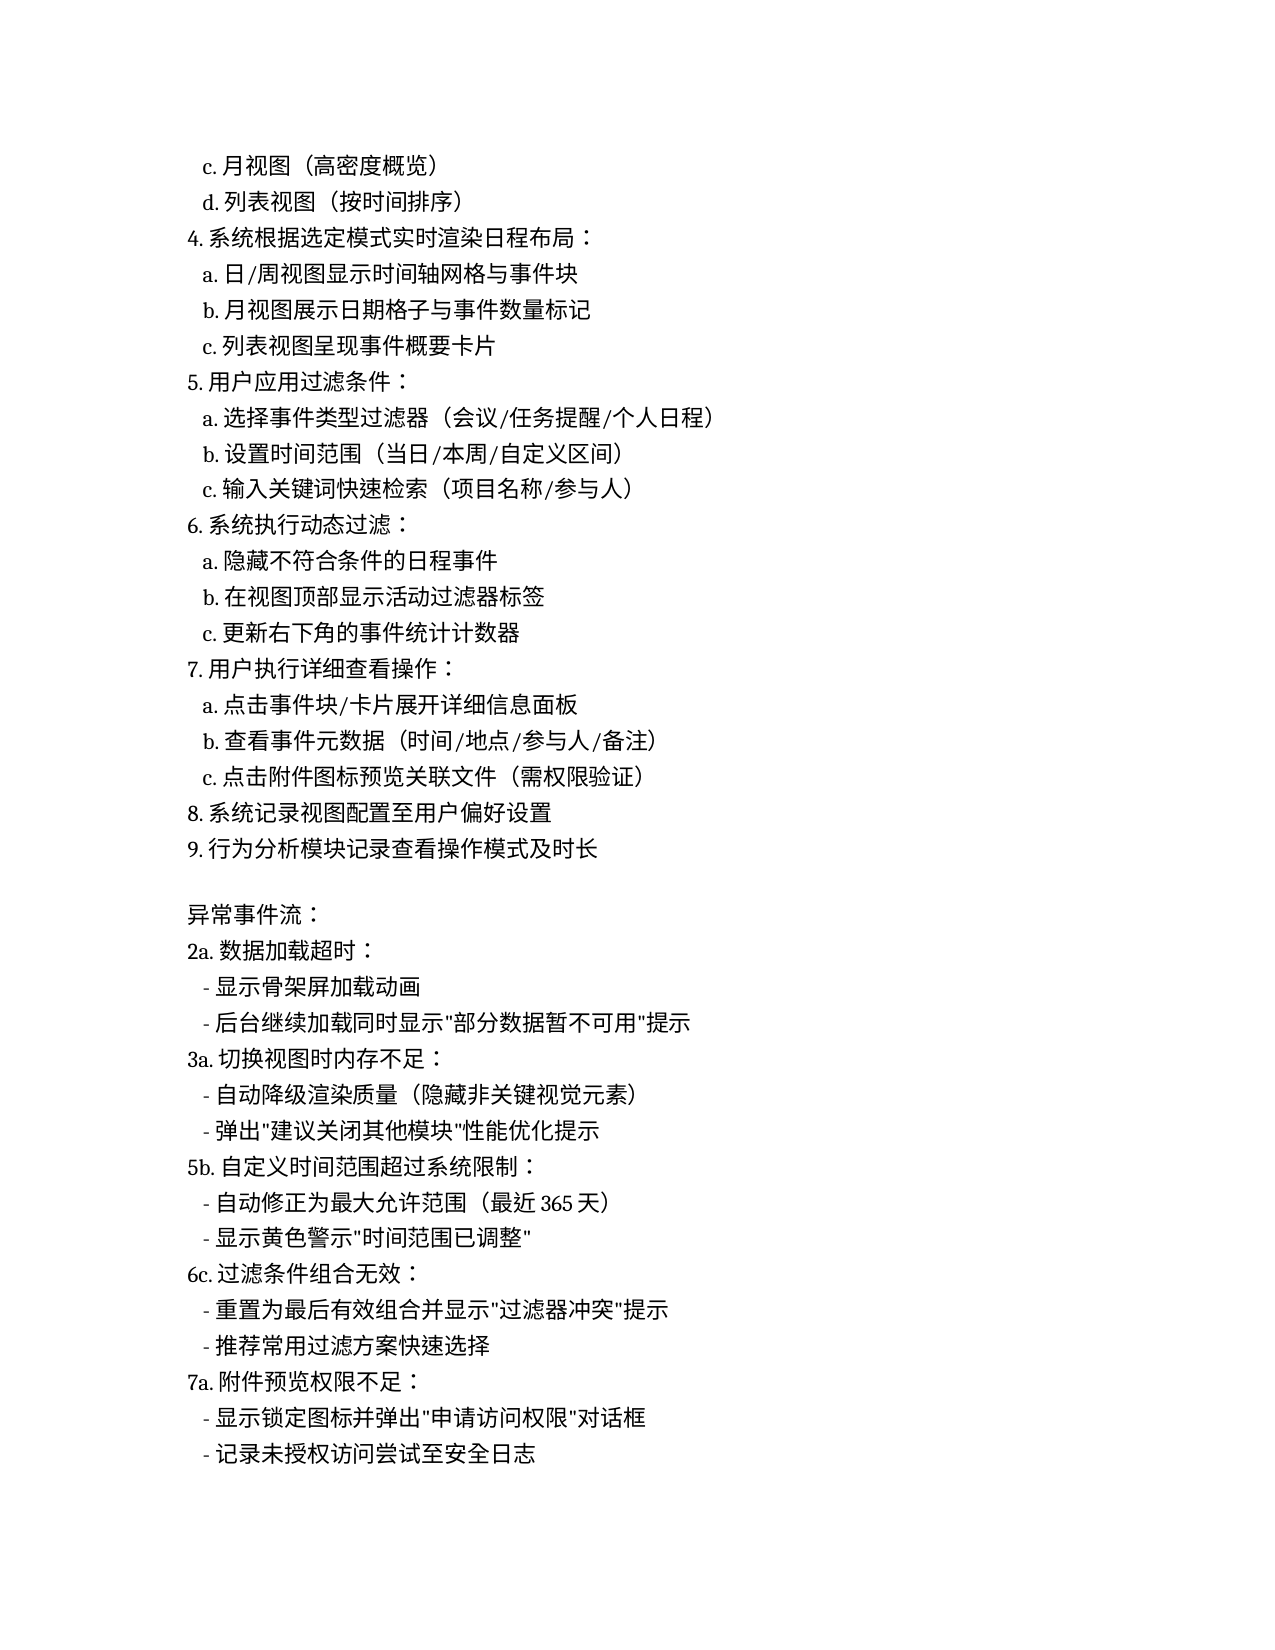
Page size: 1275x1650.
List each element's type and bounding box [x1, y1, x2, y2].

text [187, 150, 1087, 1469]
